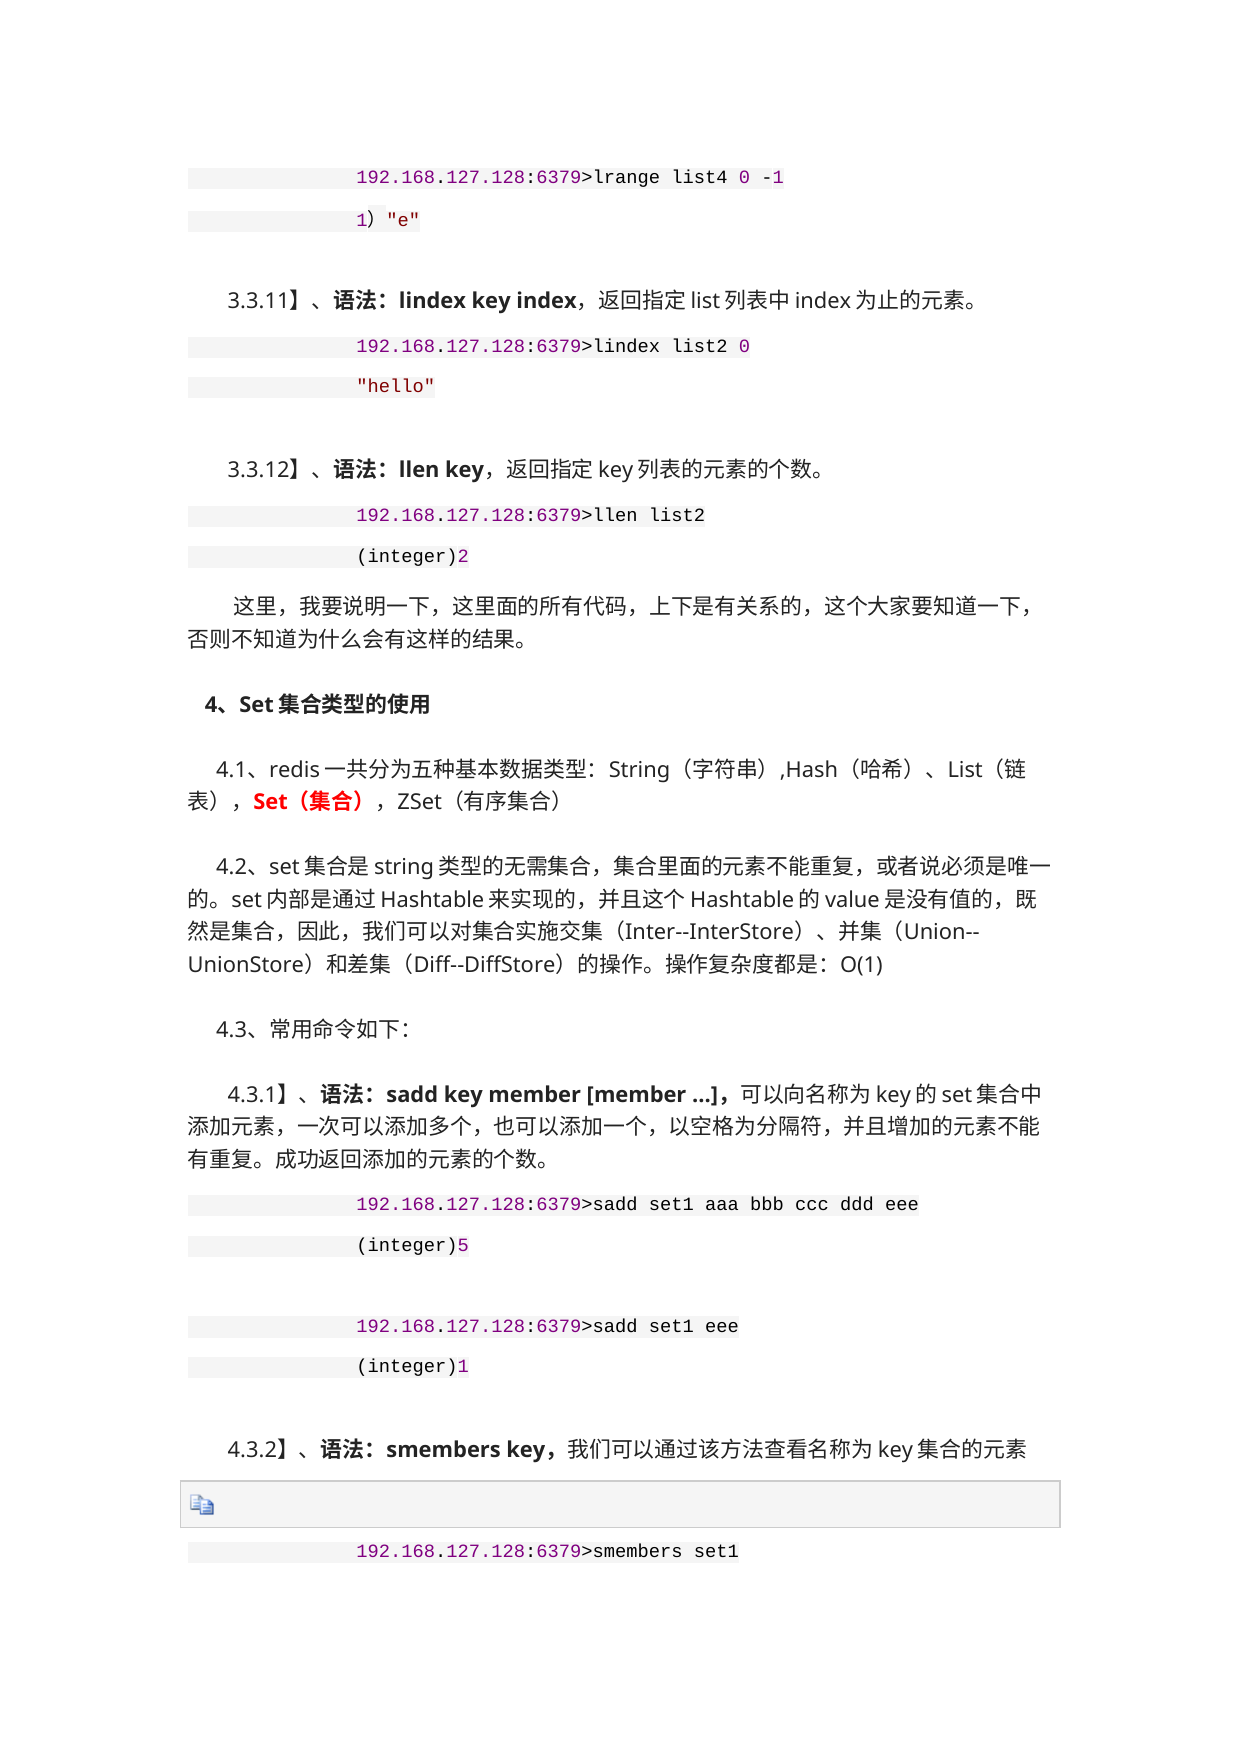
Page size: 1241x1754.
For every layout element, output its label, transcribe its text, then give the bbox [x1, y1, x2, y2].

text 192.168.127.128:6379>sadd set1 aaa bbb ccc ddd eee [187, 1189, 1053, 1222]
text 192.168.127.128:6379>lindex list2 0 [187, 331, 1053, 364]
text 192.168.127.128:6379>smembers set1 [187, 1536, 1053, 1568]
text 192.168.127.128:6379>llen list2 [187, 500, 1053, 533]
text (integer)2 [187, 541, 1053, 573]
text (integer)1 [187, 1351, 1053, 1384]
text 4.3.2】、语法：smembers key，我们可以通过该方法查看名称为key集合的元素 [187, 1399, 1053, 1464]
text 这里，我要说明一下，这里面的所有代码，上下是有关系的，这个大家要知道一下，否则不知道为什么会有这样的结果。 4、Set集合类型的使用 4.1、redis一共分为五种基本数据类型：String（字符串）,Hash（哈希）、List（链表），Set（集合），ZSet（有序集合） 4.2、set集合是string类型的无需集合，集合里面的元素不能重复，或者说必须是唯一的。set内部是通过Hashtable来实现的，并且这个Hashtable的value是没有值的，既然是集合，因此，我们可以对集合实施交集（Inter--InterStore）、并集（Union--UnionStore）和差集（Diff--DiffStore）的操作。操作复杂度都是：O(1) 4.3、常用命令如下： 4.3.1】、语法：sadd key member [member ...]，可以向名称为key的set集合中添加元素，一次可以添加多个，也可以添加一个，以空格为分隔符，并且增加的元素不能有重复。成功返回添加的元素的个数。 [187, 589, 1053, 1174]
text 3.3.12】、语法：llen key，返回指定key列表的元素的个数。 [187, 420, 1053, 485]
text "hello" [187, 372, 1053, 404]
text 192.168.127.128:6379>lrange list4 0 -1 [187, 162, 1053, 194]
text (integer)5 [187, 1230, 1053, 1262]
text 192.168.127.128:6379>sadd set1 eee [187, 1311, 1053, 1343]
picture [187, 1488, 219, 1520]
text 3.3.11】、语法：lindex key index，返回指定list列表中index为止的元素。 [187, 251, 1053, 316]
text 1）"e" [187, 202, 1053, 235]
